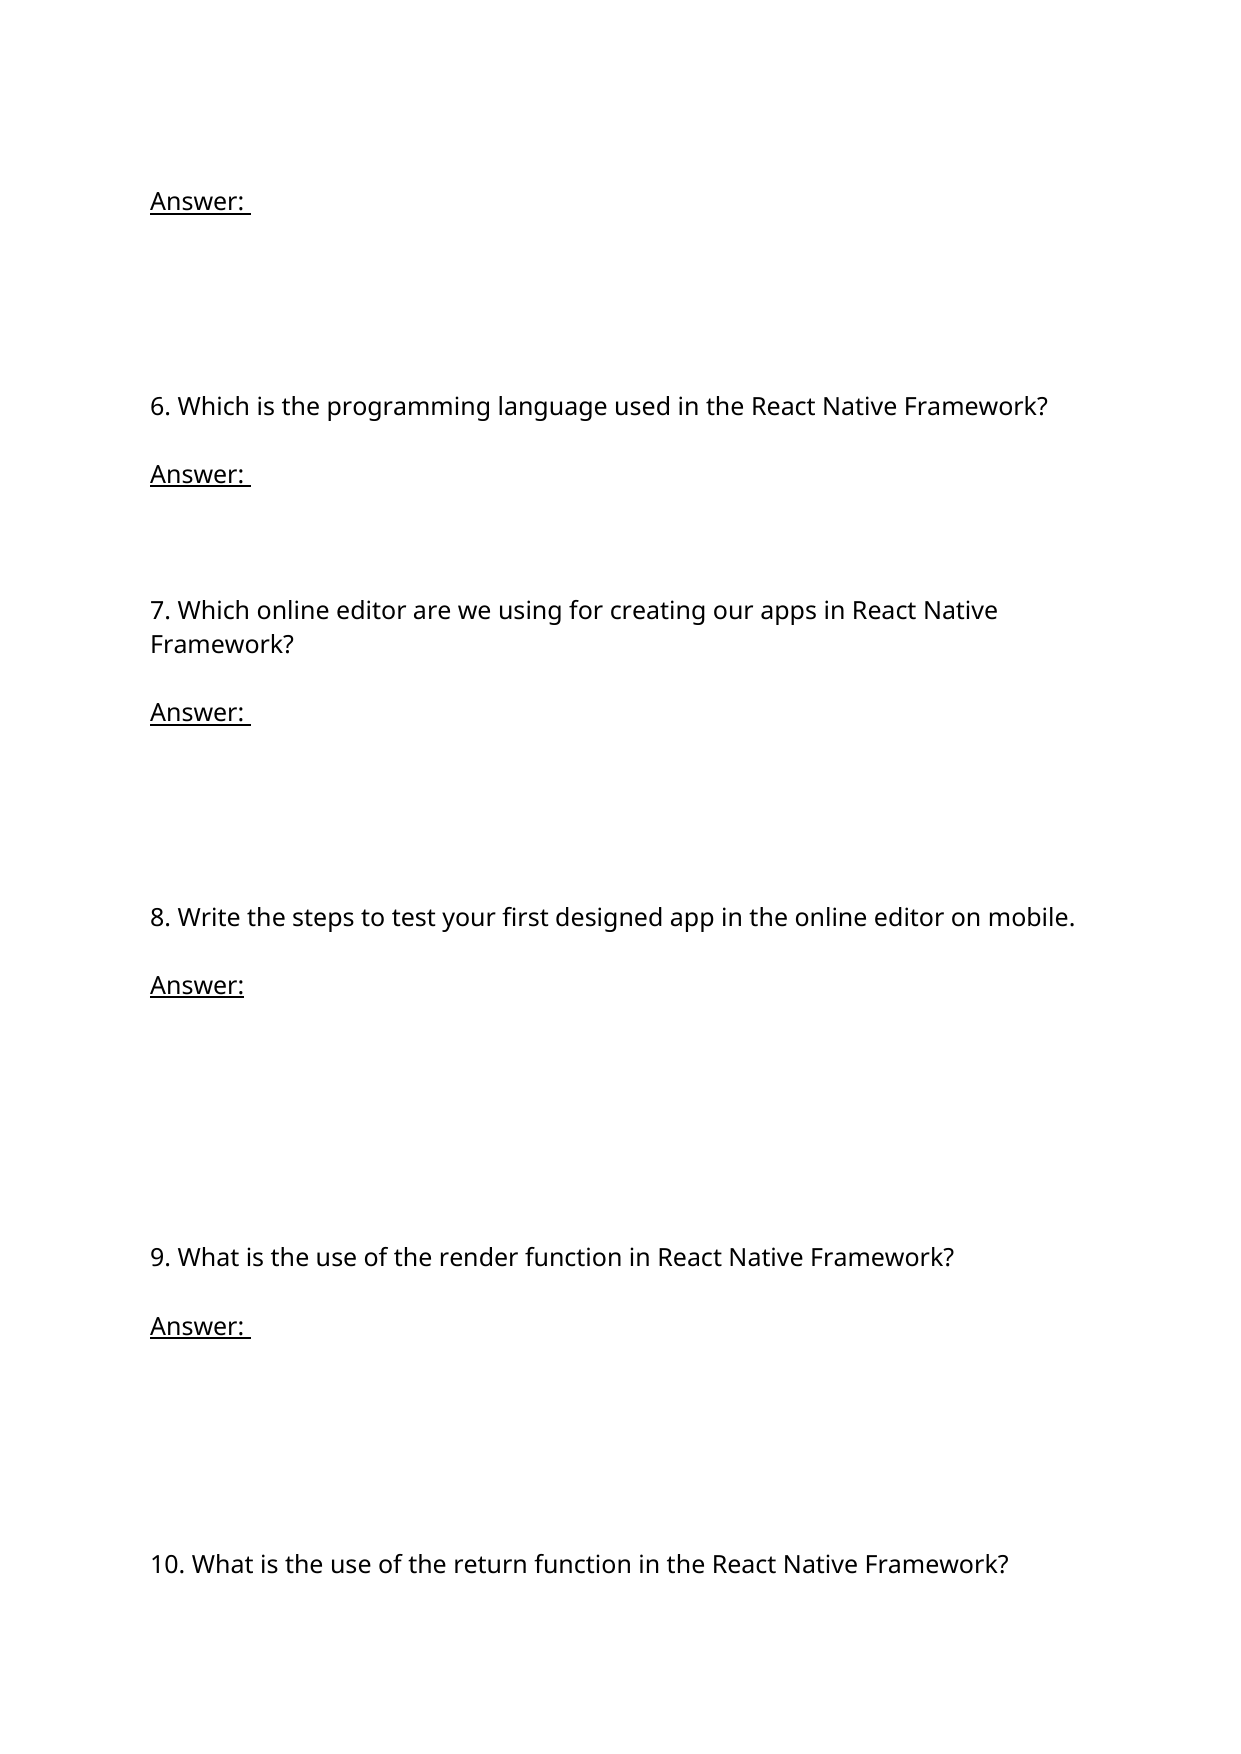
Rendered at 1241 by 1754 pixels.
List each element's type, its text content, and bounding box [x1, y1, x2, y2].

text 10. What is the use of the return function in the React Native Framework? [150, 1547, 1090, 1581]
text 6. Which is the programming language used in the React Native Framework? [150, 388, 1090, 422]
text Answer: [150, 967, 1090, 1002]
text 9. What is the use of the render function in React Native Framework? [150, 1240, 1090, 1274]
text 8. Write the steps to test your first designed app in the online editor on mobile. [150, 899, 1090, 933]
text Answer: [150, 457, 1090, 491]
text Answer: [150, 1308, 1090, 1342]
text Answer: [150, 695, 1090, 729]
text 7. Which online editor are we using for creating our apps in React Native Framework? [150, 593, 1090, 661]
text Answer: [150, 184, 1090, 218]
